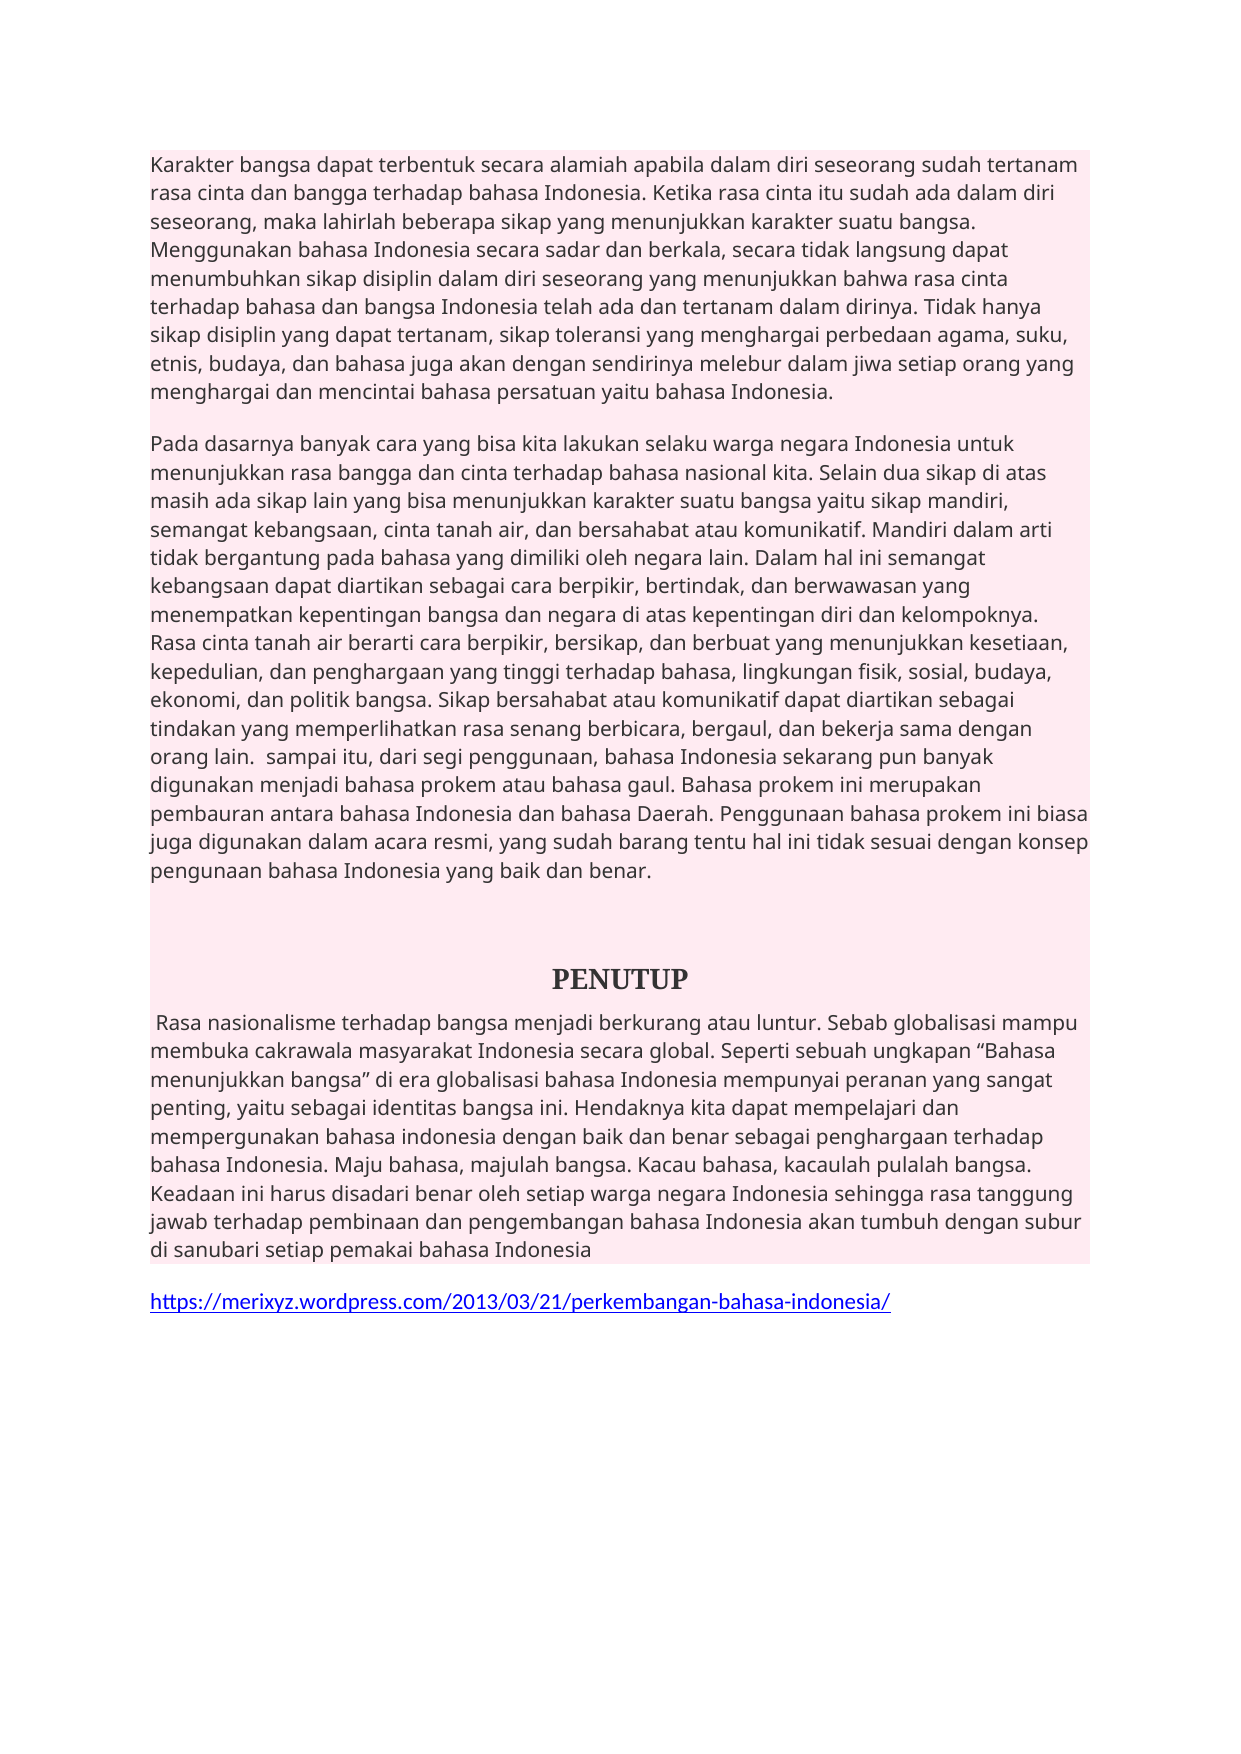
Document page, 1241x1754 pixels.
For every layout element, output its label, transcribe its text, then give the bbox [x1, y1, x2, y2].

text Pada dasarnya banyak cara yang bisa kita lakukan selaku warga negara Indonesia untuk menunjukkan rasa bangga dan cinta terhadap bahasa nasional kita. Selain dua sikap di atas masih ada sikap lain yang bisa menunjukkan karakter suatu bangsa yaitu sikap mandiri, semangat kebangsaan, cinta tanah air, dan bersahabat atau komunikatif. Mandiri dalam arti tidak bergantung pada bahasa yang dimiliki oleh negara lain. Dalam hal ini semangat kebangsaan dapat diartikan sebagai cara berpikir, bertindak, dan berwawasan yang menempatkan kepentingan bangsa dan negara di atas kepentingan diri dan kelompoknya. Rasa cinta tanah air berarti cara berpikir, bersikap, dan berbuat yang menunjukkan kesetiaan, kepedulian, dan penghargaan yang tinggi terhadap bahasa, lingkungan fisik, sosial, budaya, ekonomi, dan politik bangsa. Sikap bersahabat atau komunikatif dapat diartikan sebagai tindakan yang memperlihatkan rasa senang berbicara, bergaul, dan bekerja sama dengan orang lain. sampai itu, dari segi penggunaan, bahasa Indonesia sekarang pun banyak digunakan menjadi bahasa prokem atau bahasa gaul. Bahasa prokem ini merupakan pembauran antara bahasa Indonesia dan bahasa Daerah. Penggunaan bahasa prokem ini biasa juga digunakan dalam acara resmi, yang sudah barang tentu hal ini tidak sesuai dengan konsep pengunaan bahasa Indonesia yang baik dan benar. [150, 429, 1090, 884]
text Rasa nasionalisme terhadap bangsa menjadi berkurang atau luntur. Sebab globalisasi mampu membuka cakrawala masyarakat Indonesia secara global. Seperti sebuah ungkapan “Bahasa menunjukkan bangsa” di era globalisasi bahasa Indonesia mempunyai peranan yang sangat penting, yaitu sebagai identitas bangsa ini. Hendaknya kita dapat mempelajari dan mempergunakan bahasa indonesia dengan baik dan benar sebagai penghargaan terhadap bahasa Indonesia. Maju bahasa, majulah bangsa. Kacau bahasa, kacaulah pulalah bangsa. Keadaan ini harus disadari benar oleh setiap warga negara Indonesia sehingga rasa tanggung jawab terhadap pembinaan dan pengembangan bahasa Indonesia akan tumbuh dengan subur di sanubari setiap pemakai bahasa Indonesia [150, 1008, 1090, 1264]
text https://merixyz.wordpress.com/2013/03/21/perkembangan-bahasa-indonesia/ [150, 1287, 1090, 1315]
text PENUTUP [150, 960, 1090, 998]
text Karakter bangsa dapat terbentuk secara alamiah apabila dalam diri seseorang sudah tertanam rasa cinta dan bangga terhadap bahasa Indonesia. Ketika rasa cinta itu sudah ada dalam diri seseorang, maka lahirlah beberapa sikap yang menunjukkan karakter suatu bangsa. Menggunakan bahasa Indonesia secara sadar dan berkala, secara tidak langsung dapat menumbuhkan sikap disiplin dalam diri seseorang yang menunjukkan bahwa rasa cinta terhadap bahasa dan bangsa Indonesia telah ada dan tertanam dalam dirinya. Tidak hanya sikap disiplin yang dapat tertanam, sikap toleransi yang menghargai perbedaan agama, suku, etnis, budaya, dan bahasa juga akan dengan sendirinya melebur dalam jiwa setiap orang yang menghargai dan mencintai bahasa persatuan yaitu bahasa Indonesia. [150, 150, 1090, 406]
